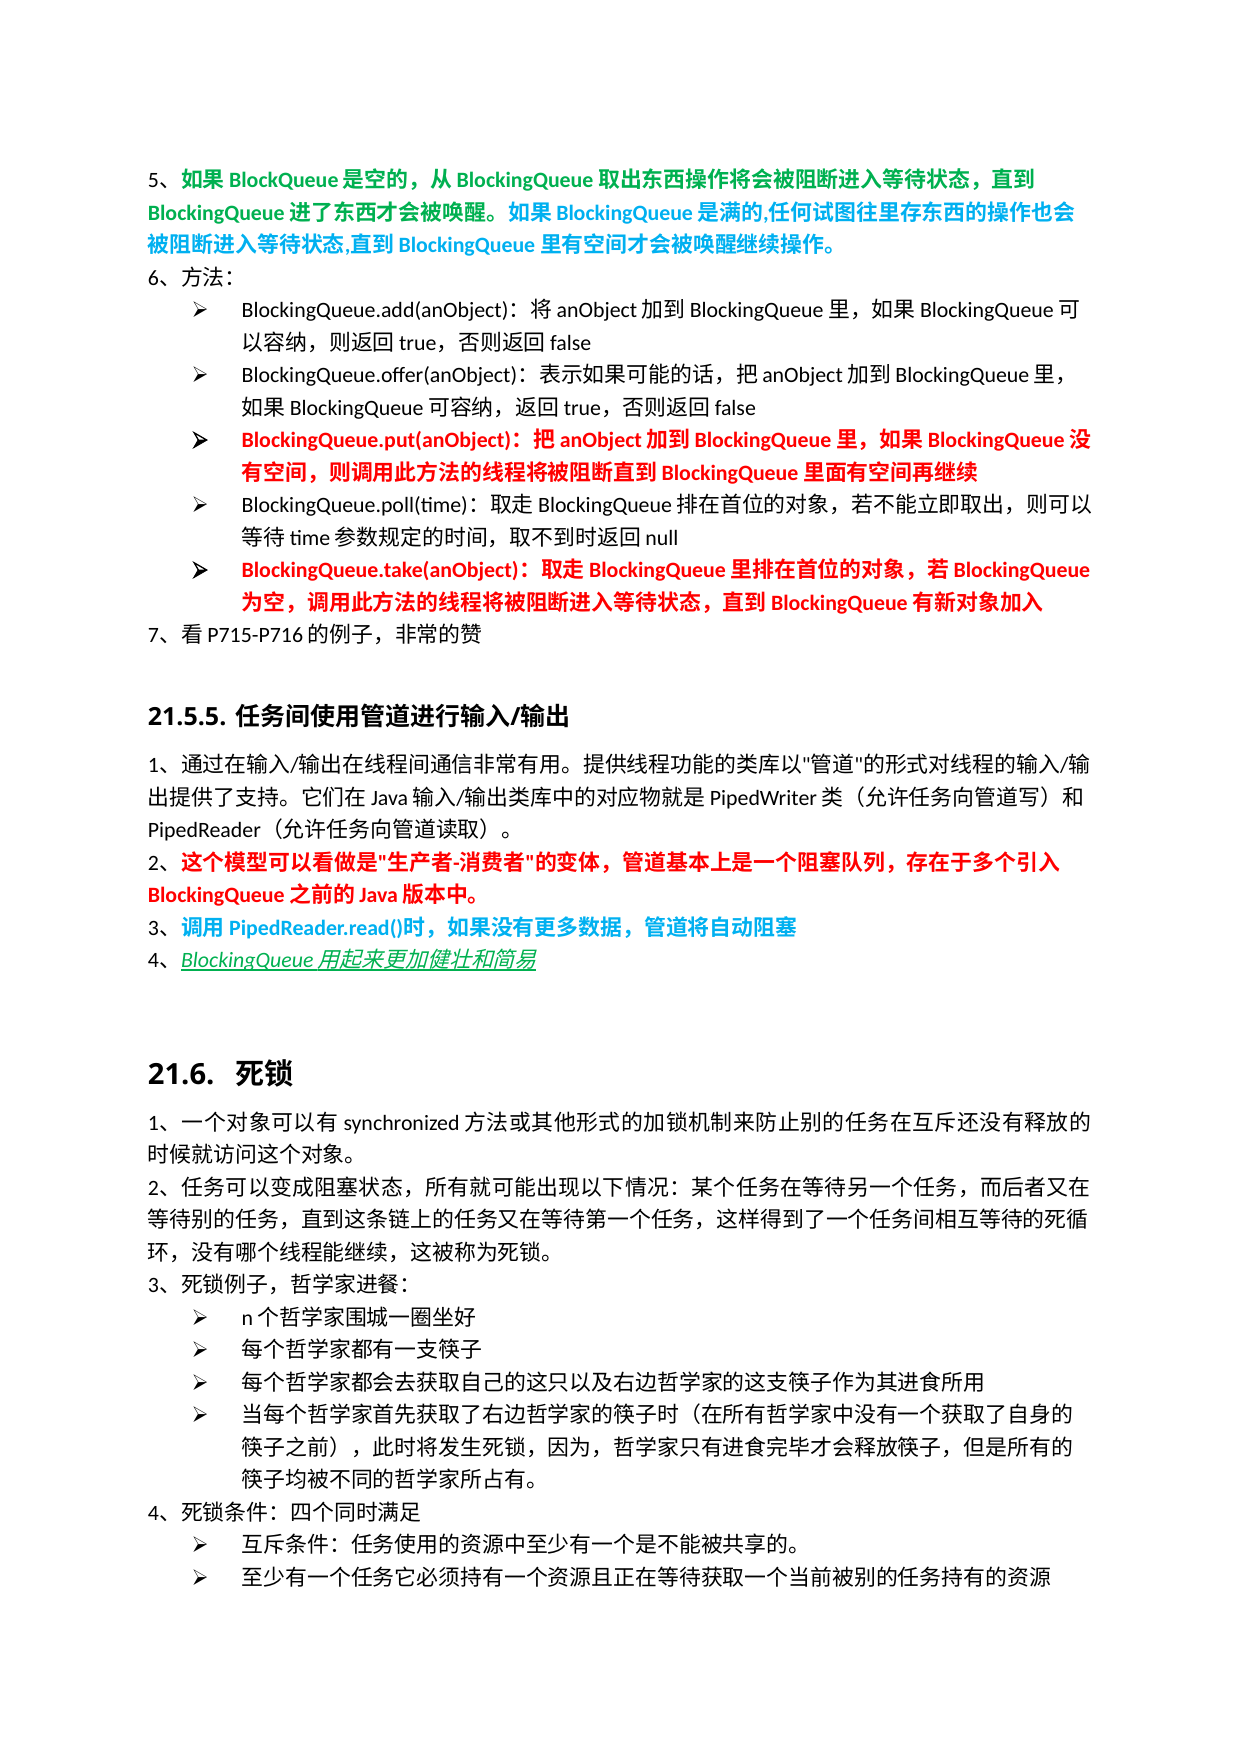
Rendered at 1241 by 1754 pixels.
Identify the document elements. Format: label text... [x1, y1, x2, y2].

subtitle 死锁 [148, 1039, 1092, 1104]
list BlockingQueue.add(anObject)：将anObject加到BlockingQueue里，如果BlockingQueue可以容纳，则返回true，否则返回false [191, 292, 1092, 357]
text 3、调用PipedReader.read()时，如果没有更多数据，管道将自动阻塞 [148, 909, 1092, 942]
list 每个哲学家都有一支筷子 [191, 1332, 1092, 1364]
text 3、死锁例子，哲学家进餐： [148, 1267, 1092, 1299]
text 1、一个对象可以有synchronized方法或其他形式的加锁机制来防止别的任务在互斥还没有释放的时候就访问这个对象。 [148, 1104, 1092, 1169]
list 每个哲学家都会去获取自己的这只以及右边哲学家的这支筷子作为其进食所用 [191, 1364, 1092, 1397]
text 7、看P715-P716的例子，非常的赞 [148, 617, 1092, 649]
text 6、方法： [148, 259, 1092, 292]
list 至少有一个任务它必须持有一个资源且正在等待获取一个当前被别的任务持有的资源 [191, 1559, 1092, 1592]
list 互斥条件：任务使用的资源中至少有一个是不能被共享的。 [191, 1527, 1092, 1559]
text 4、BlockingQueue用起来更加健壮和简易 [148, 942, 1092, 974]
text 1、通过在输入/输出在线程间通信非常有用。提供线程功能的类库以"管道"的形式对线程的输入/输出提供了支持。它们在Java输入/输出类库中的对应物就是PipedWriter类（允许任务向管道写）和PipedReader（允许任务向管道读取）。 [148, 747, 1092, 844]
list n个哲学家围城一圈坐好 [191, 1299, 1092, 1332]
list BlockingQueue.offer(anObject)：表示如果可能的话，把anObject加到BlockingQueue里，如果BlockingQueue可容纳，返回true，否则返回false [191, 357, 1092, 422]
list BlockingQueue.take(anObject)：取走BlockingQueue里排在首位的对象，若BlockingQueue为空，调用此方法的线程将被阻断进入等待状态，直到BlockingQueue有新对象加入 [191, 552, 1092, 617]
text 4、死锁条件：四个同时满足 [148, 1494, 1092, 1527]
list BlockingQueue.put(anObject)：把anObject加到BlockingQueue里，如果BlockingQueue没有空间，则调用此方法的线程将被阻断直到BlockingQueue里面有空间再继续 [191, 422, 1092, 487]
text 2、任务可以变成阻塞状态，所有就可能出现以下情况：某个任务在等待另一个任务，而后者又在等待别的任务，直到这条链上的任务又在等待第一个任务，这样得到了一个任务间相互等待的死循环，没有哪个线程能继续，这被称为死锁。 [148, 1169, 1092, 1267]
text 2、这个模型可以看做是"生产者-消费者"的变体，管道基本上是一个阻塞队列，存在于多个引入BlockingQueue之前的Java版本中。 [148, 844, 1092, 909]
list 当每个哲学家首先获取了右边哲学家的筷子时（在所有哲学家中没有一个获取了自身的筷子之前），此时将发生死锁，因为，哲学家只有进食完毕才会释放筷子，但是所有的筷子均被不同的哲学家所占有。 [191, 1397, 1092, 1494]
text 5、如果BlockQueue是空的，从BlockingQueue取出东西操作将会被阻断进入等待状态，直到BlockingQueue进了东西才会被唤醒。如果BlockingQueue是满的,任何试图往里存东西的操作也会被阻断进入等待状态,直到BlockingQueue里有空间才会被唤醒继续操作。 [148, 162, 1092, 259]
list BlockingQueue.poll(time)：取走BlockingQueue排在首位的对象，若不能立即取出，则可以等待time参数规定的时间，取不到时返回null [191, 487, 1092, 552]
subtitle 任务间使用管道进行输入/输出 [148, 682, 1092, 747]
